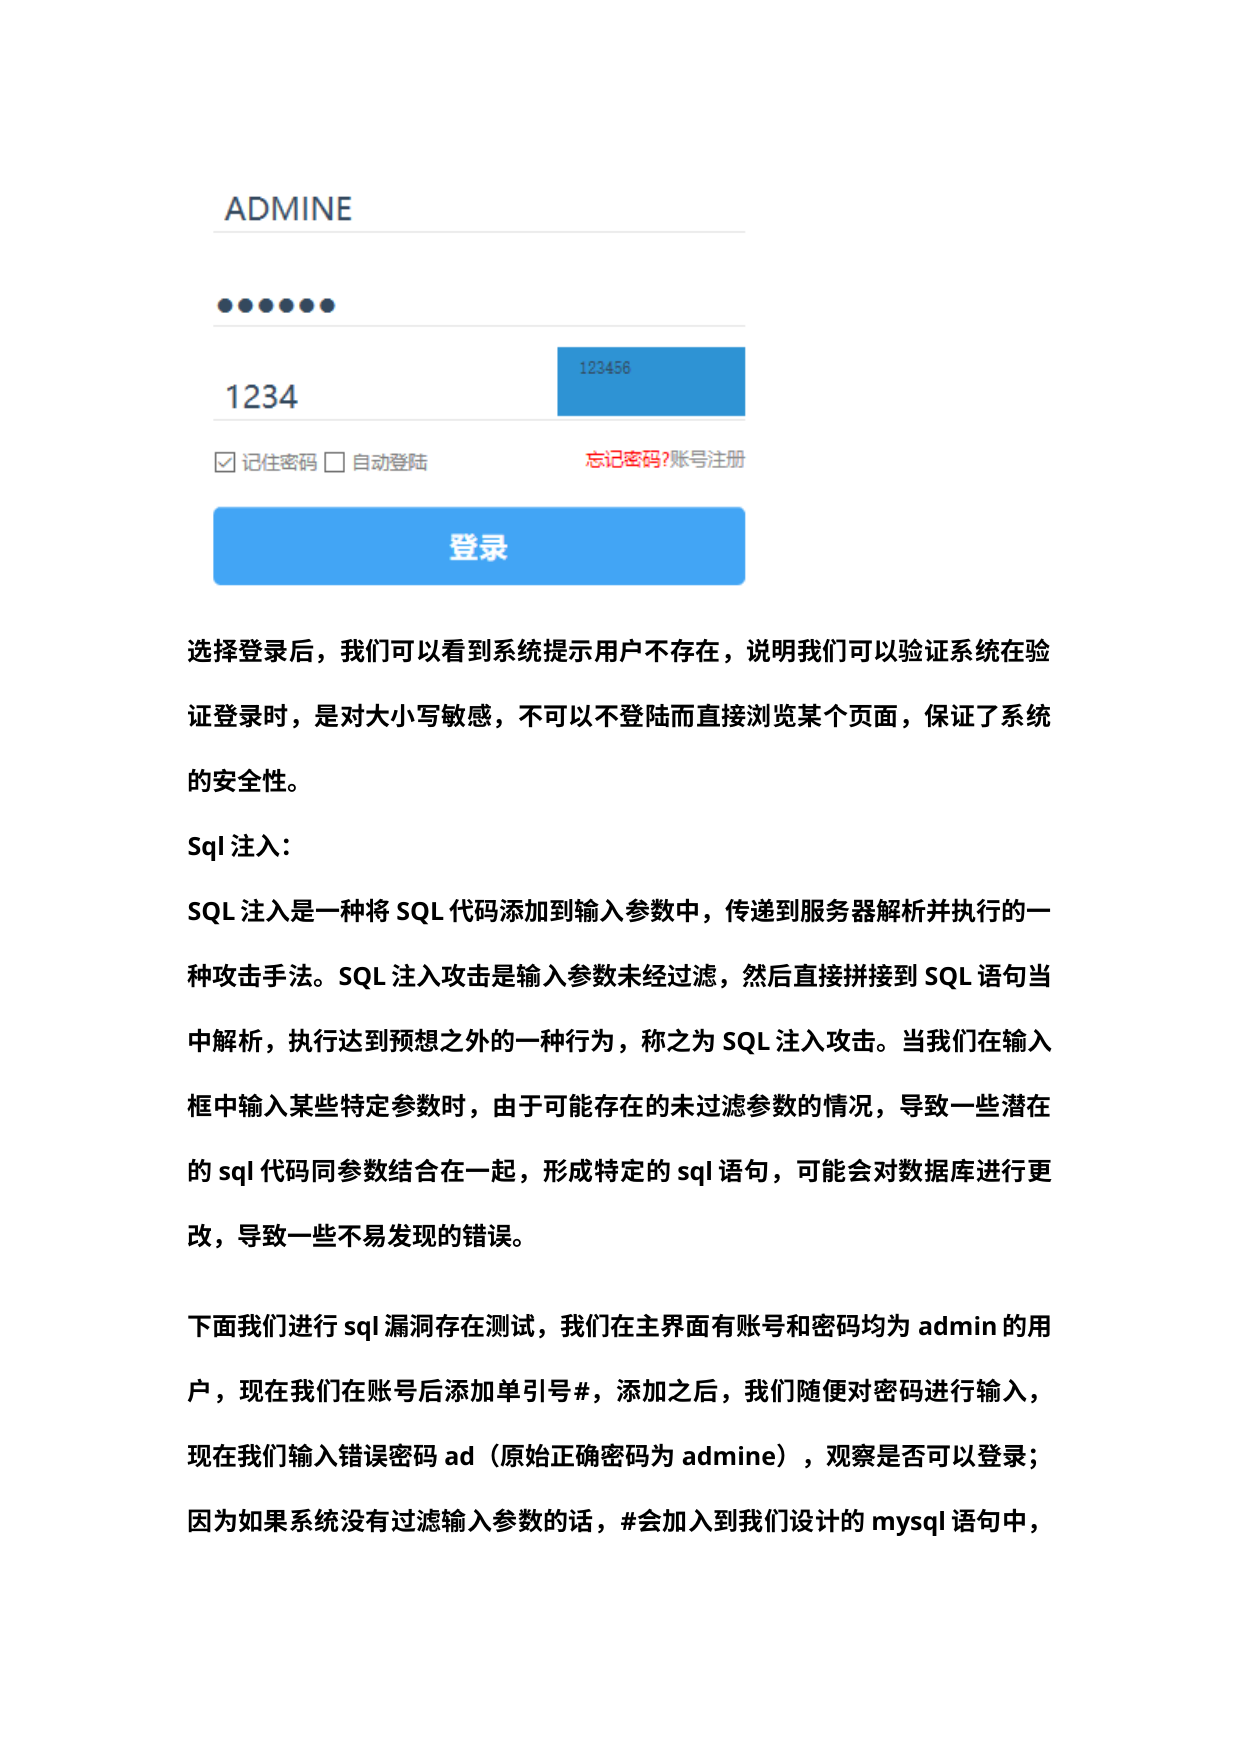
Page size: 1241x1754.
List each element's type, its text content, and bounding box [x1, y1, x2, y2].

picture [187, 161, 819, 587]
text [187, 1292, 1053, 1552]
text 选择登录后，我们可以看到系统提示用户不存在，说明我们可以验证系统在验证登录时，是对大小写敏感，不可以不登陆而直接浏览某个页面，保证了系统的安全性。 [187, 617, 1053, 812]
text Sql注入： [187, 812, 1053, 877]
text SQL注入是一种将SQL代码添加到输入参数中，传递到服务器解析并执行的一种攻击手法。SQL注入攻击是输入参数未经过滤，然后直接拼接到SQL语句当中解析，执行达到预想之外的一种行为，称之为SQL注入攻击。当我们在输入框中输入某些特定参数时，由于可能存在的未过滤参数的情况，导致一些潜在的sql代码同参数结合在一起，形成特定的sql语句，可能会对数据库进行更改，导致一些不易发现的错误。 [187, 877, 1053, 1267]
